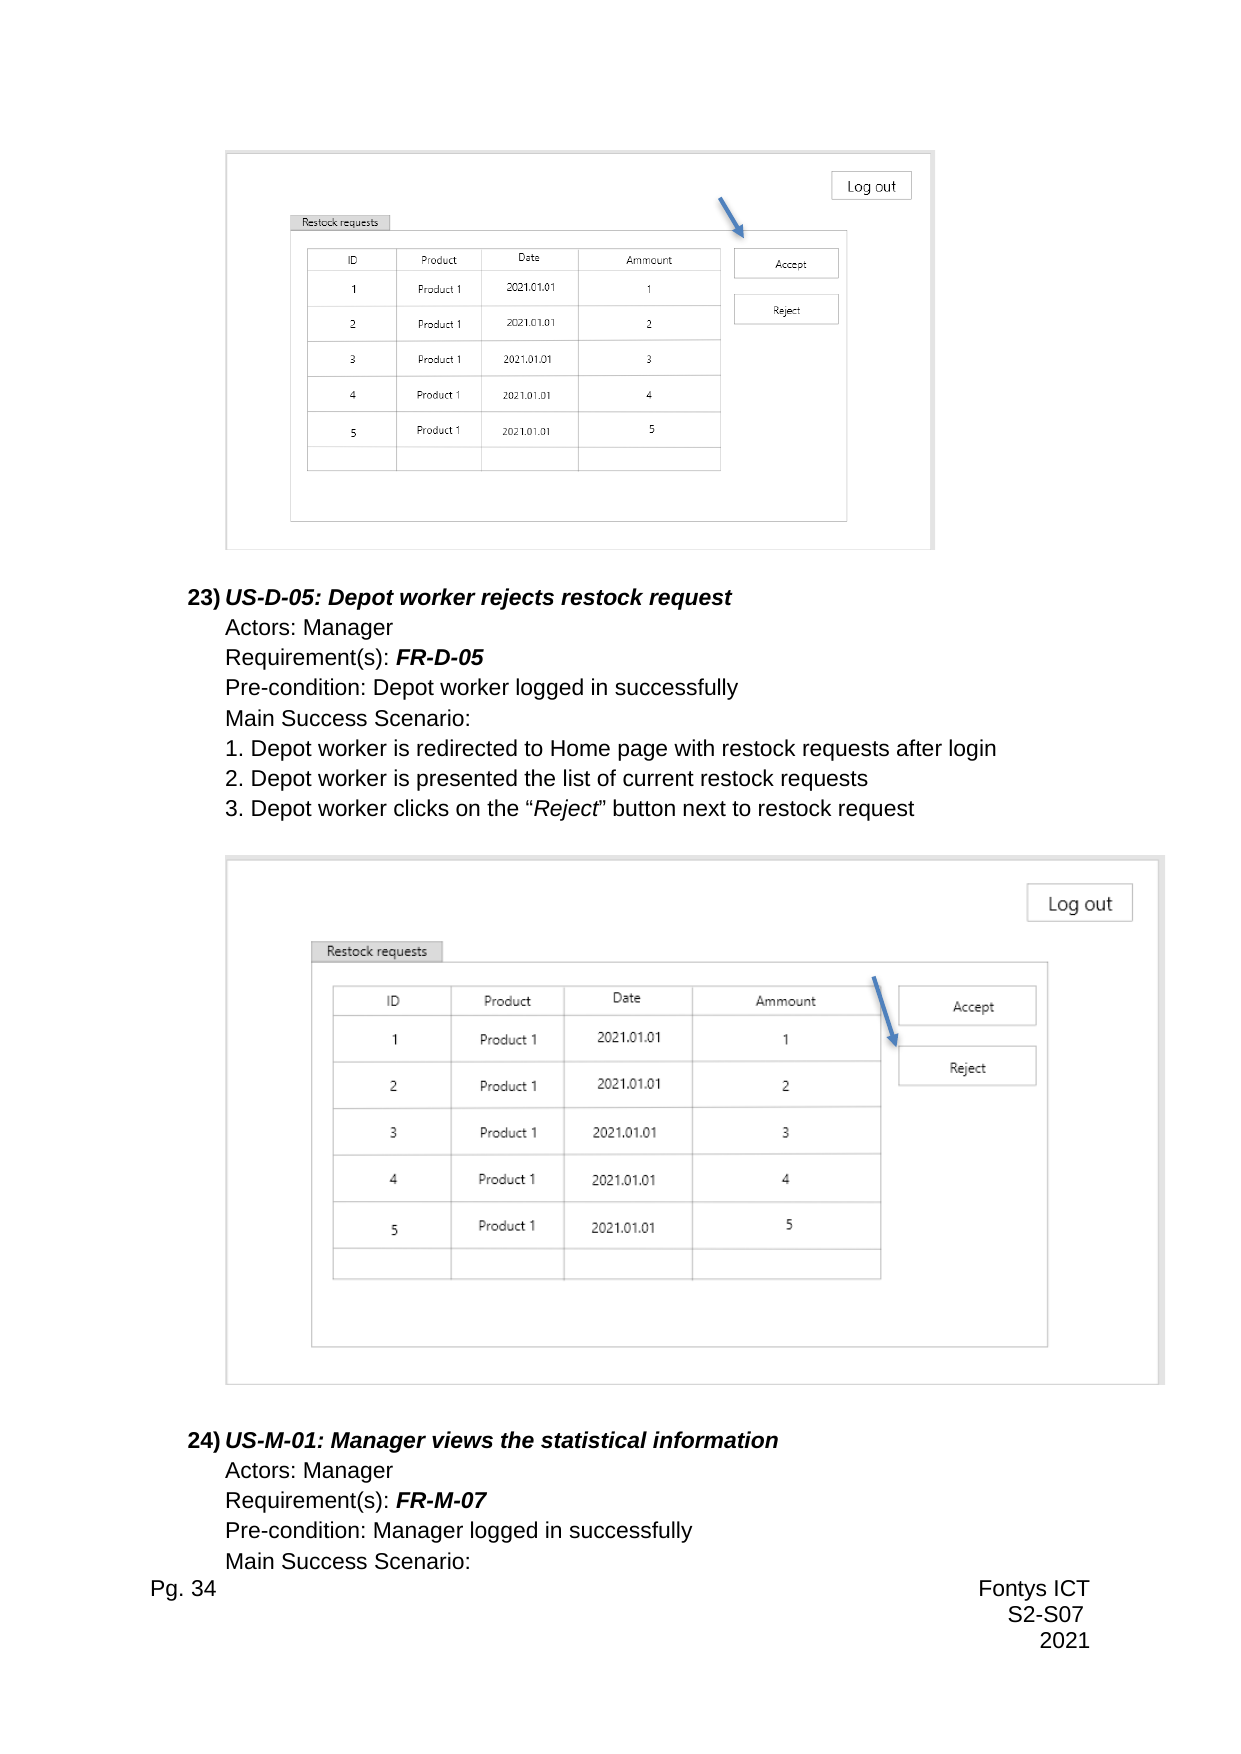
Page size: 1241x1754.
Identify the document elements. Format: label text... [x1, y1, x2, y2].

text Requirement(s): FR-D-05 [225, 644, 1090, 670]
text Pre-condition: Depot worker logged in successfully [225, 674, 1090, 701]
picture [225, 150, 936, 550]
text Main Success Scenario: [225, 1548, 1090, 1574]
list US-D-05: Depot worker rejects restock request [187, 584, 1090, 610]
text Actors: Manager [225, 614, 1090, 640]
text 3. Depot worker clicks on the “Reject” button next to restock request [225, 795, 1090, 821]
text Main Success Scenario: [225, 704, 1090, 731]
text Actors: Manager [225, 1457, 1090, 1483]
text 2. Depot worker is presented the list of current restock requests [225, 765, 1090, 791]
text Pre-condition: Manager logged in successfully [225, 1517, 1090, 1544]
text Requirement(s): FR-M-07 [225, 1487, 1090, 1514]
picture [225, 855, 1166, 1385]
text 1. Depot worker is redirected to Home page with restock requests after login [225, 735, 1090, 761]
list US-M-01: Manager views the statistical information [187, 1427, 1090, 1453]
